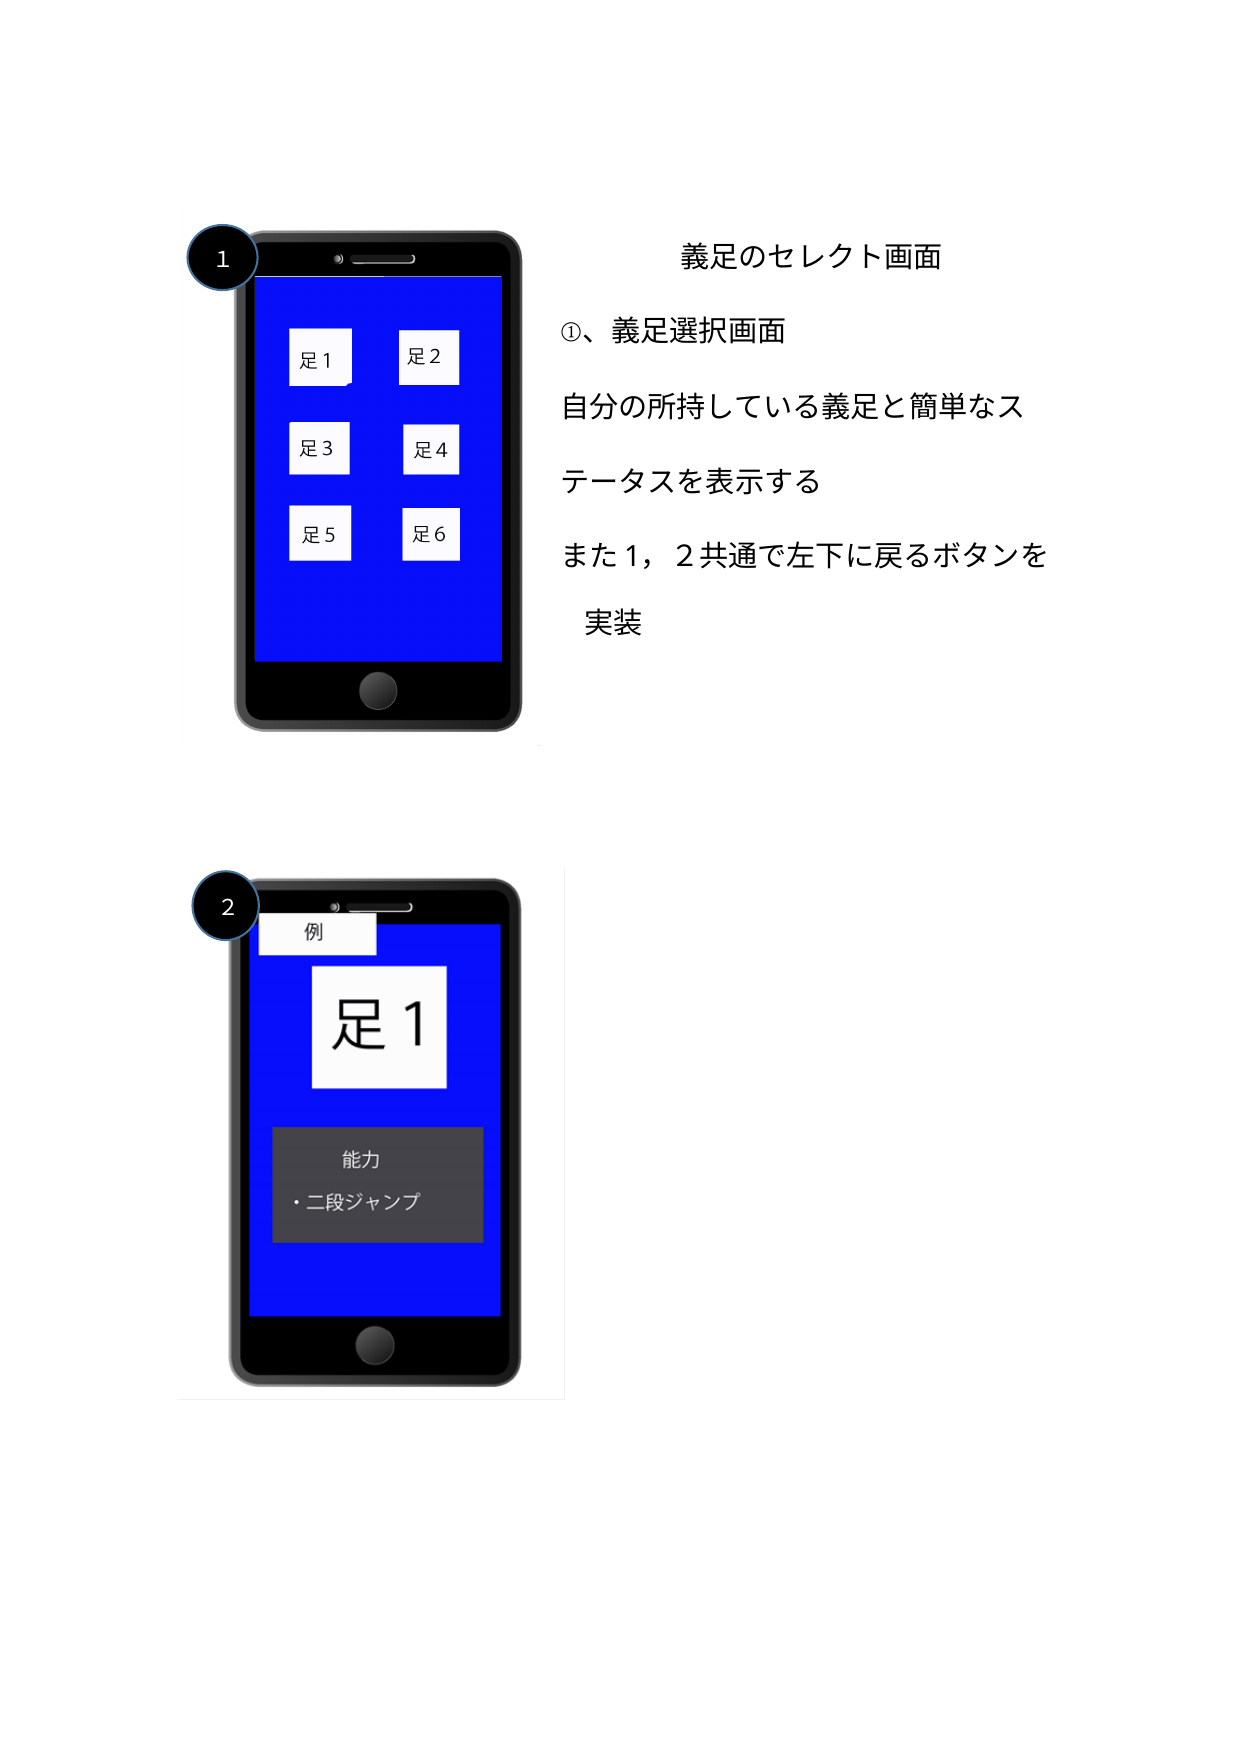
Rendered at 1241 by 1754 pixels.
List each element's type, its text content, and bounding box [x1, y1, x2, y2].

text 、義足選択画面 [560, 292, 1063, 367]
picture [177, 868, 566, 1401]
picture [177, 206, 560, 746]
text 義足のセレクト画面 [560, 217, 1063, 292]
text また1，２共通で左下に戻るボタンを実装 [177, 517, 1063, 1454]
text 自分の所持している義足と簡単なステータスを表示する [560, 367, 1063, 517]
